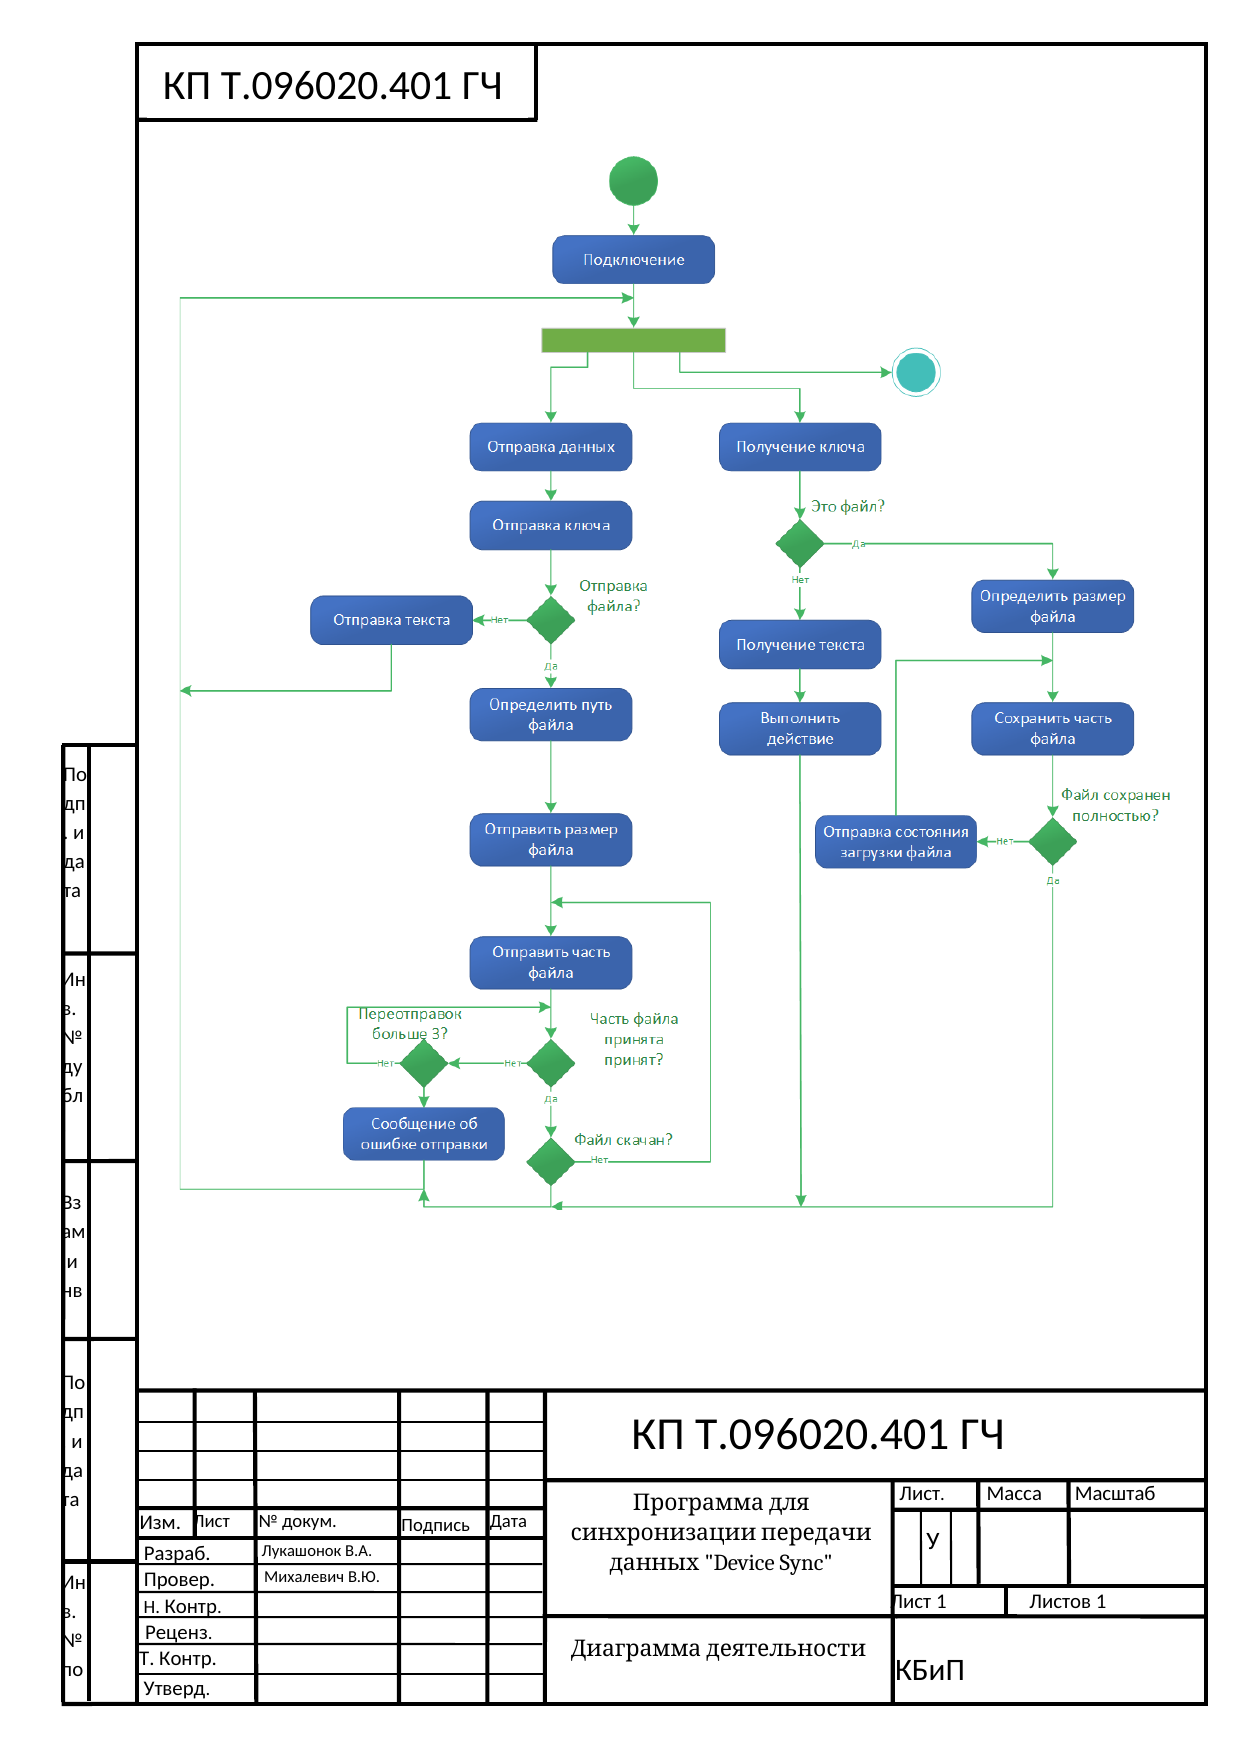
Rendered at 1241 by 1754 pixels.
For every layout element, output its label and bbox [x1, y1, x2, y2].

picture [178, 155, 1179, 1207]
